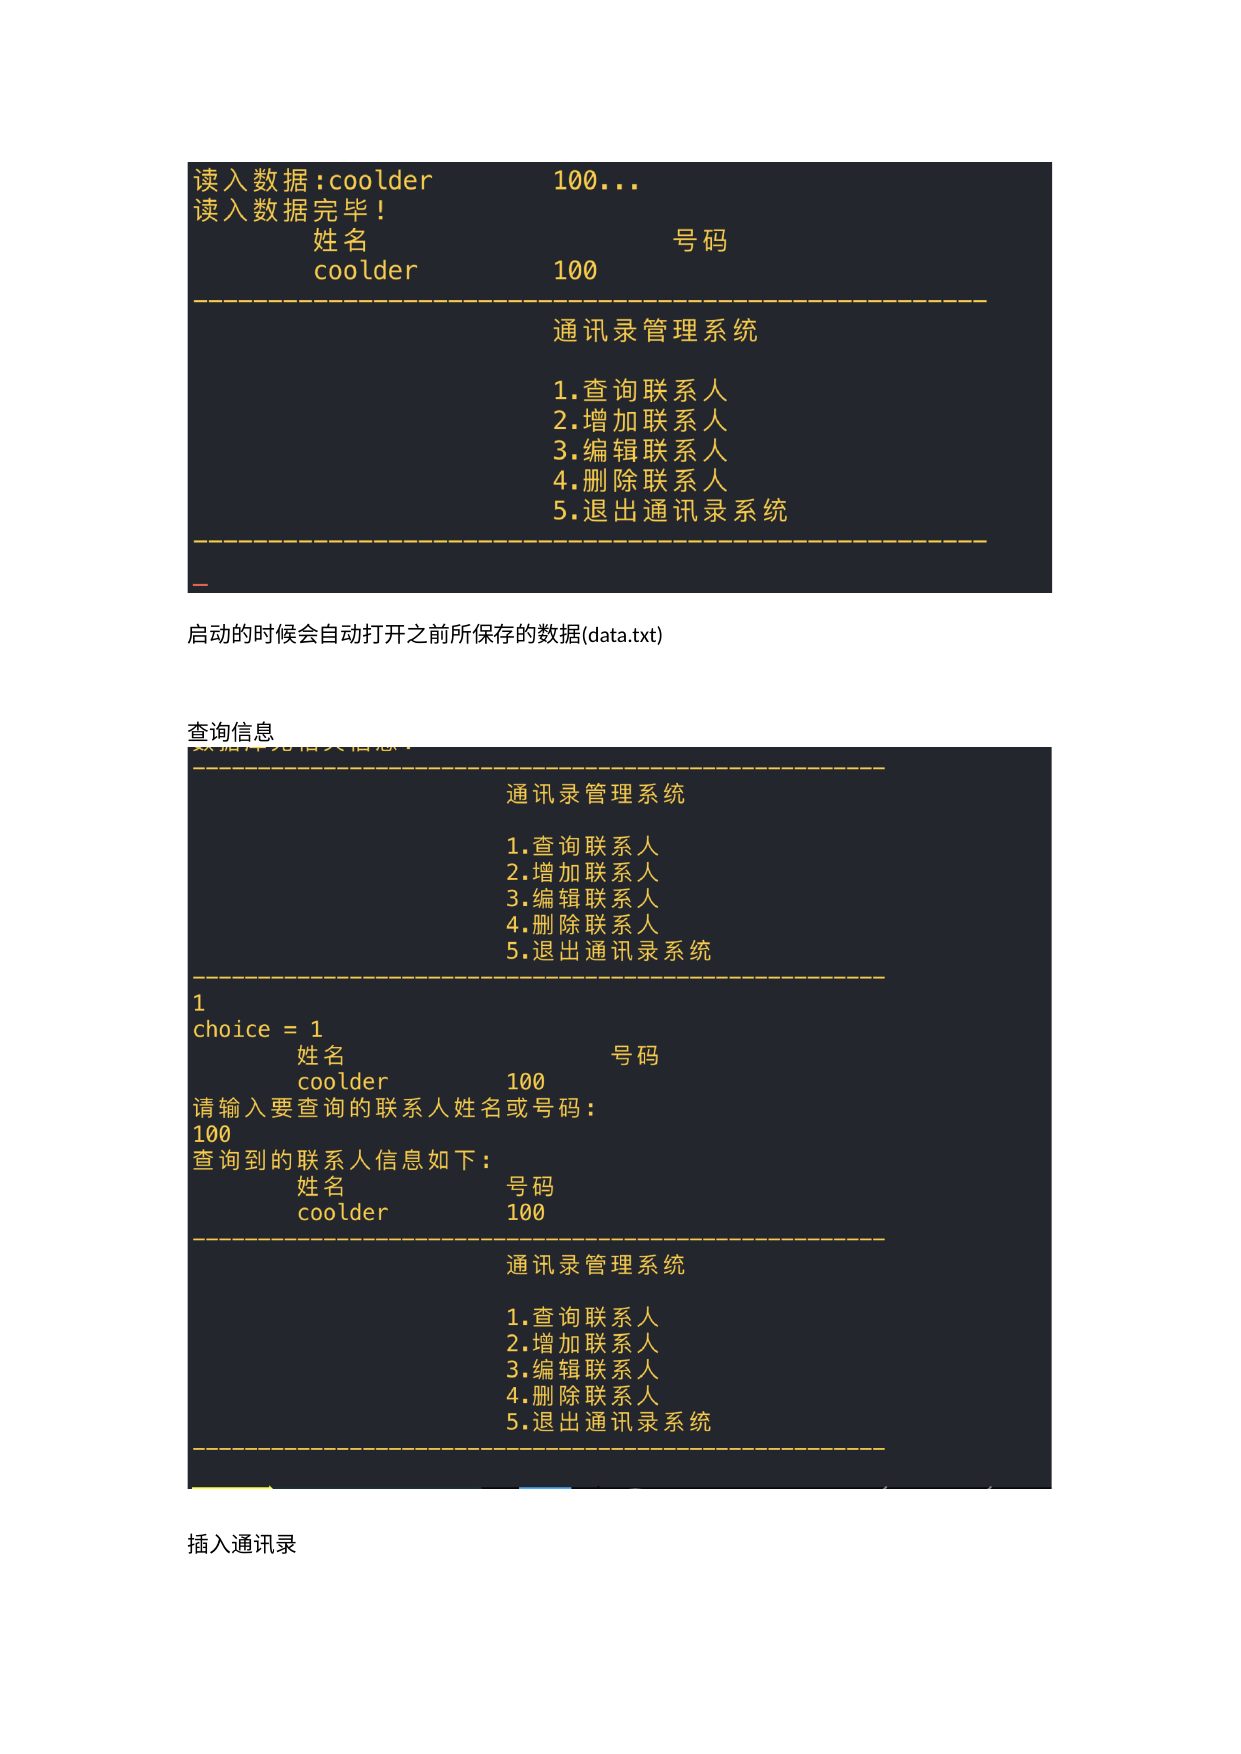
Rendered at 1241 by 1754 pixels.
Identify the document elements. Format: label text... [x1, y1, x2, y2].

text 启动的时候会自动打开之前所保存的数据(data.txt) [187, 617, 1053, 649]
text 查询信息 [187, 714, 1053, 747]
picture [187, 747, 1052, 1489]
picture [187, 162, 1053, 593]
text 插入通讯录 [187, 1527, 1053, 1559]
